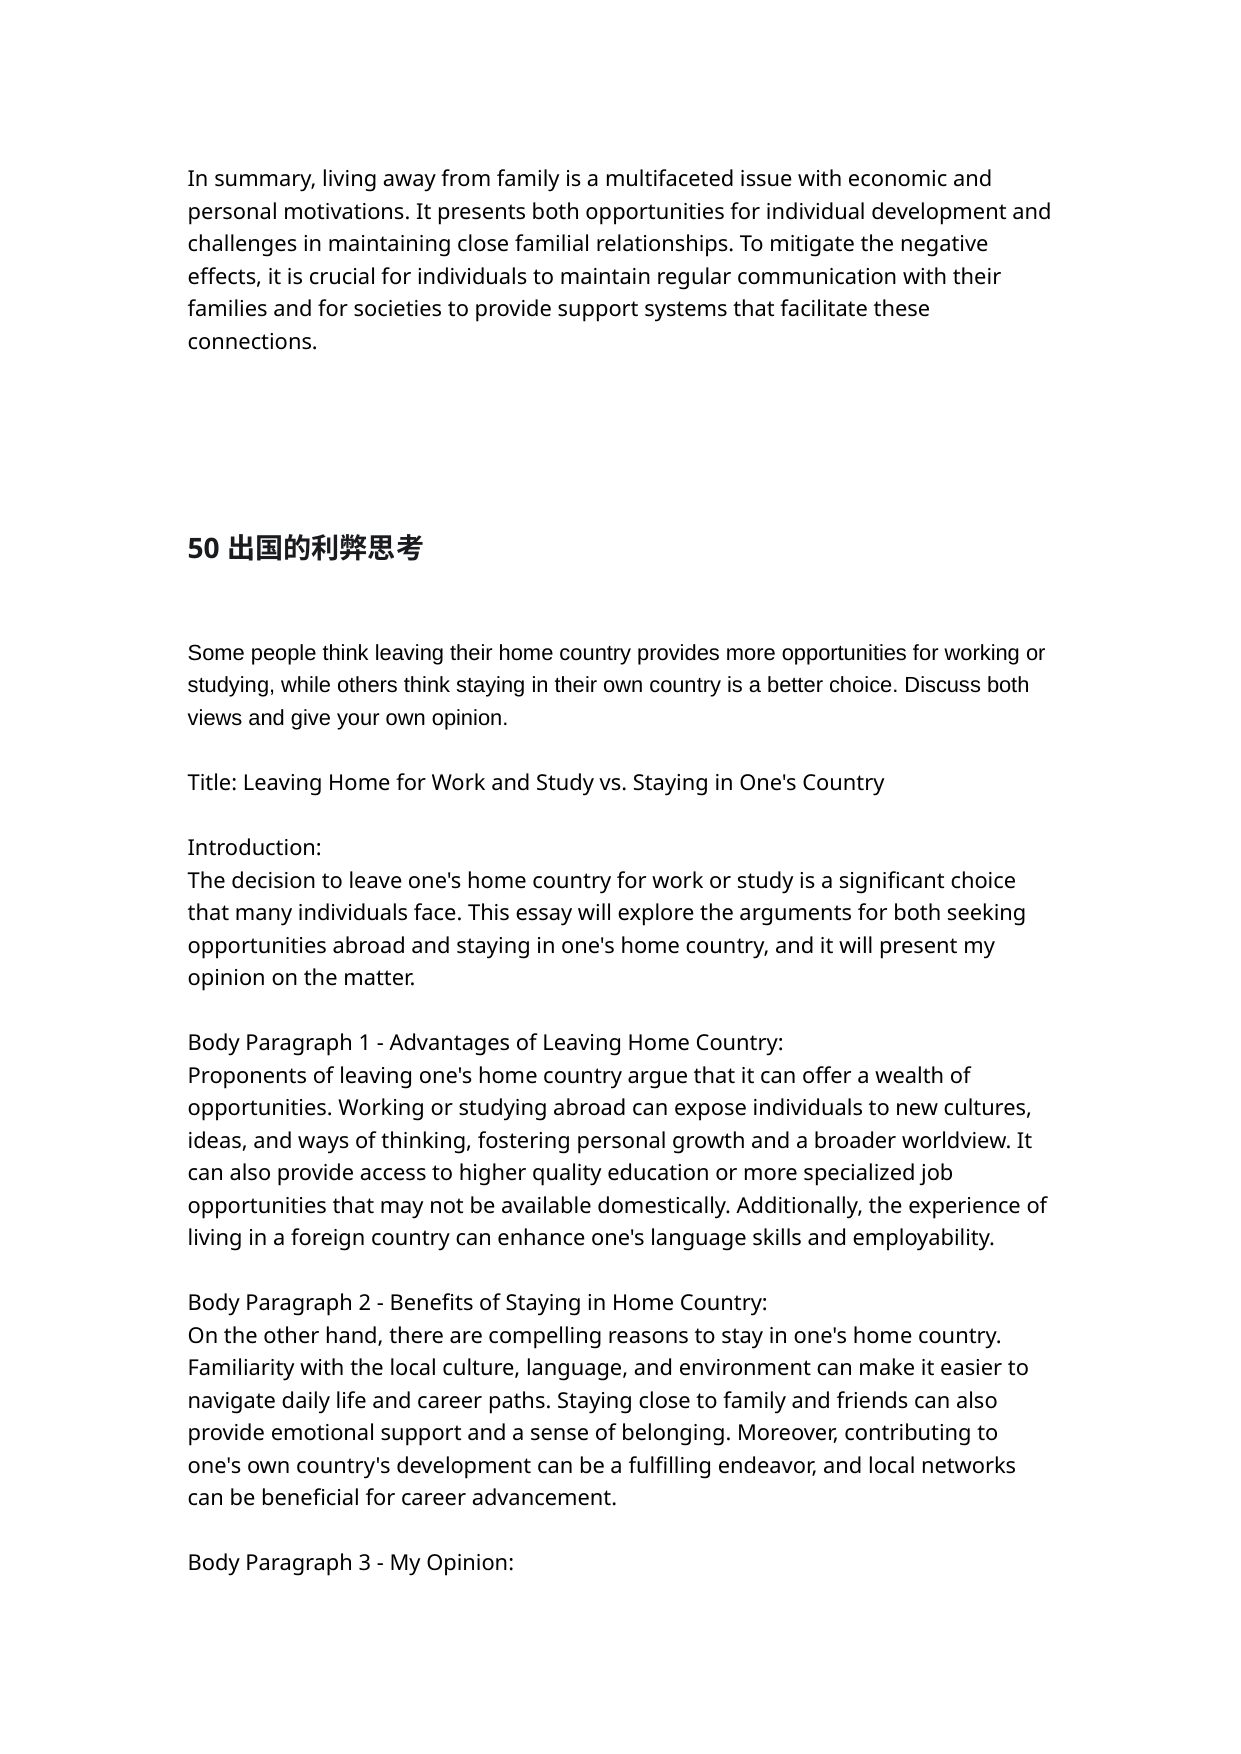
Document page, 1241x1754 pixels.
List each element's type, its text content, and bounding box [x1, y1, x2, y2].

text studying, while others think staying in their own country is a better choice. Discuss both [187, 668, 1053, 701]
subtitle 50 出国的利弊思考 [187, 514, 1053, 579]
text Body Paragraph 1 - Advantages of Leaving Home Country: [187, 1026, 1053, 1058]
text Body Paragraph 3 - My Opinion: [187, 1546, 1053, 1578]
text Introduction: [187, 831, 1053, 863]
text Body Paragraph 2 - Benefits of Staying in Home Country: [187, 1286, 1053, 1318]
text Proponents of leaving one's home country argue that it can offer a wealth of opportunities. Working or studying abroad can expose individuals to new cultures, ideas, and ways of thinking, fostering personal growth and a broader worldview. It can also provide access to higher quality education or more specialized job opportunities that may not be available domestically. Additionally, the experience of living in a foreign country can enhance one's language skills and employability. [187, 1058, 1053, 1253]
text Title: Leaving Home for Work and Study vs. Staying in One's Country [187, 766, 1053, 798]
text On the other hand, there are compelling reasons to stay in one's home country. Familiarity with the local culture, language, and environment can make it easier to navigate daily life and career paths. Staying close to family and friends can also provide emotional support and a sense of belonging. Moreover, contributing to one's own country's development can be a fulfilling endeavor, and local networks can be beneficial for career advancement. [187, 1318, 1053, 1513]
text views and give your own opinion. [187, 701, 1053, 733]
text The decision to leave one's home country for work or study is a significant choice that many individuals face. This essay will explore the arguments for both seeking opportunities abroad and staying in one's home country, and it will present my opinion on the matter. [187, 863, 1053, 993]
text Some people think leaving their home country provides more opportunities for working or [187, 636, 1053, 668]
